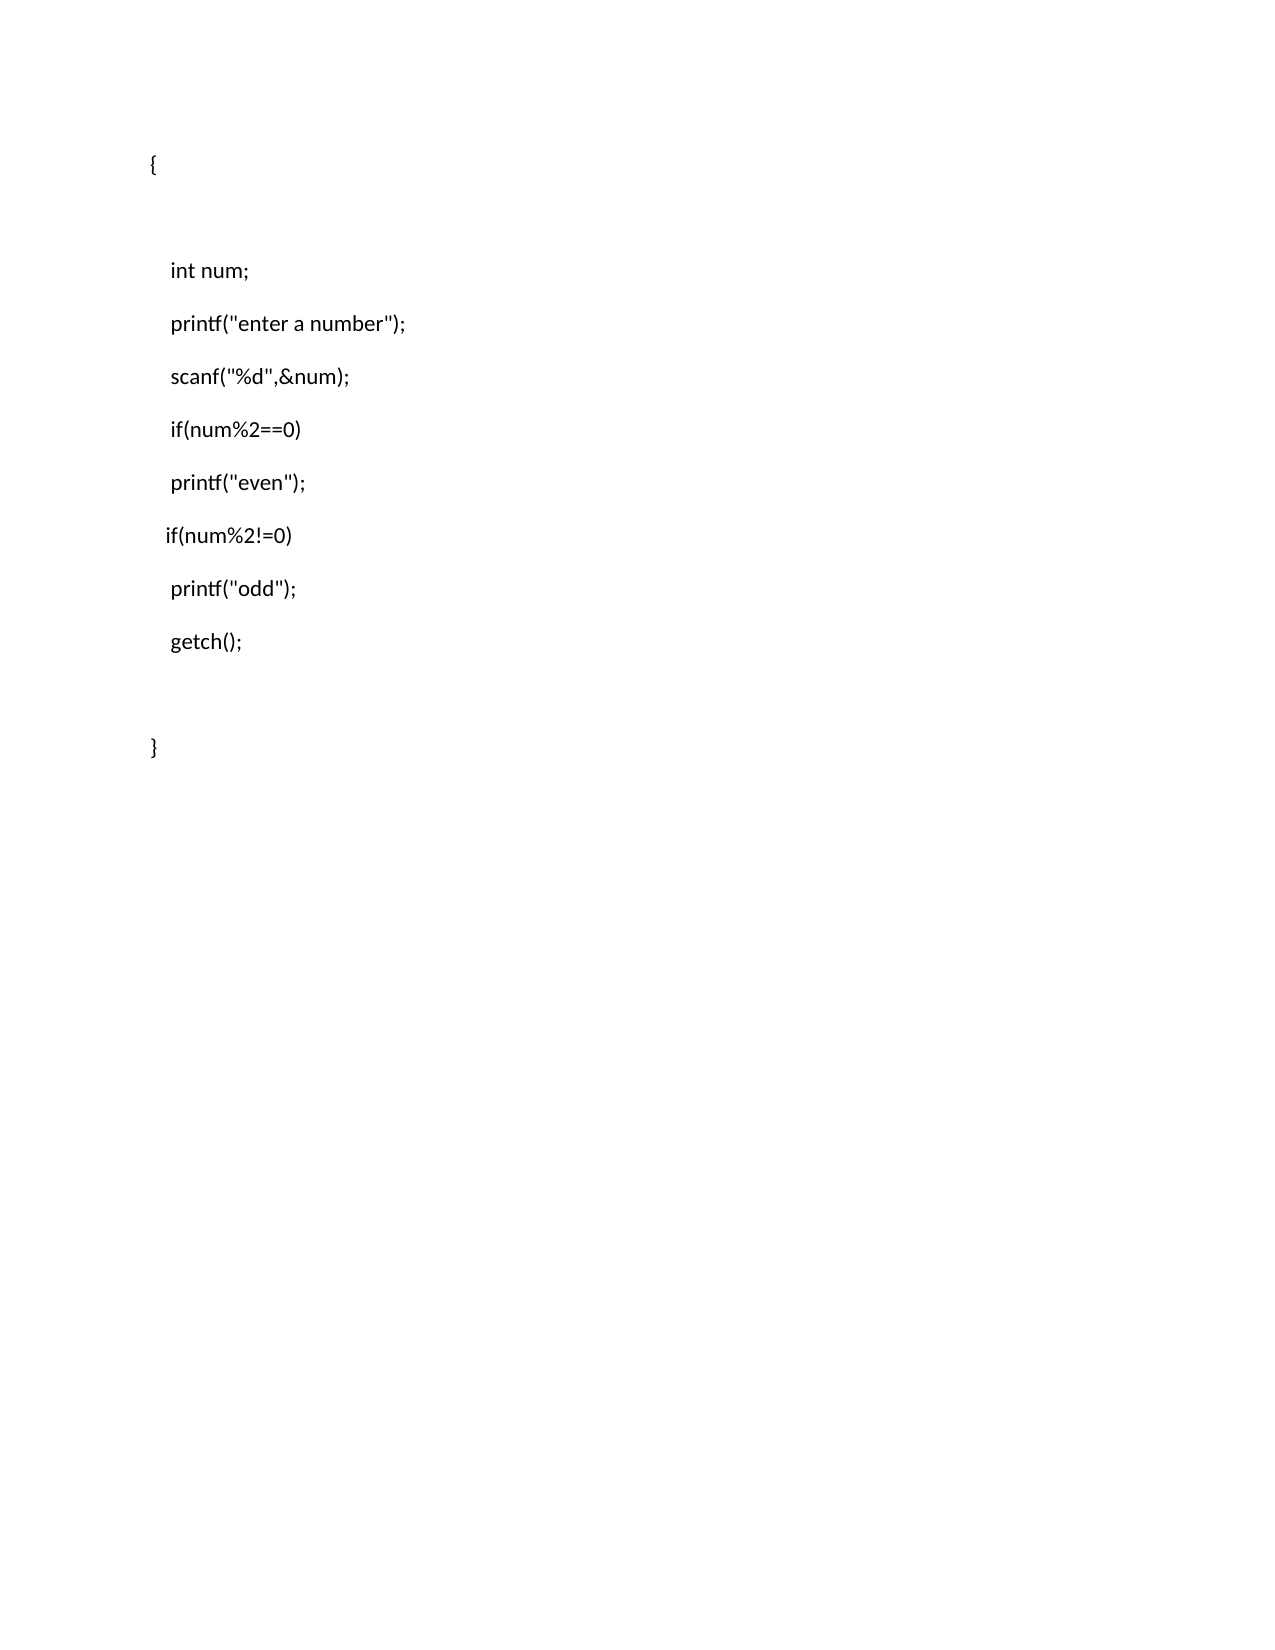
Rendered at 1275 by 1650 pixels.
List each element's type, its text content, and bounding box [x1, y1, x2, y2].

text if(num%2!=0) [150, 521, 1125, 549]
text printf("even"); [150, 468, 1125, 496]
text printf("enter a number"); [150, 309, 1125, 337]
text if(num%2==0) [150, 415, 1125, 443]
text scanf("%d",&num); [150, 362, 1125, 390]
text printf("odd"); [150, 574, 1125, 602]
text getch(); [150, 627, 1125, 655]
text } [150, 733, 1125, 761]
text { [150, 150, 1125, 178]
text int num; [150, 256, 1125, 284]
